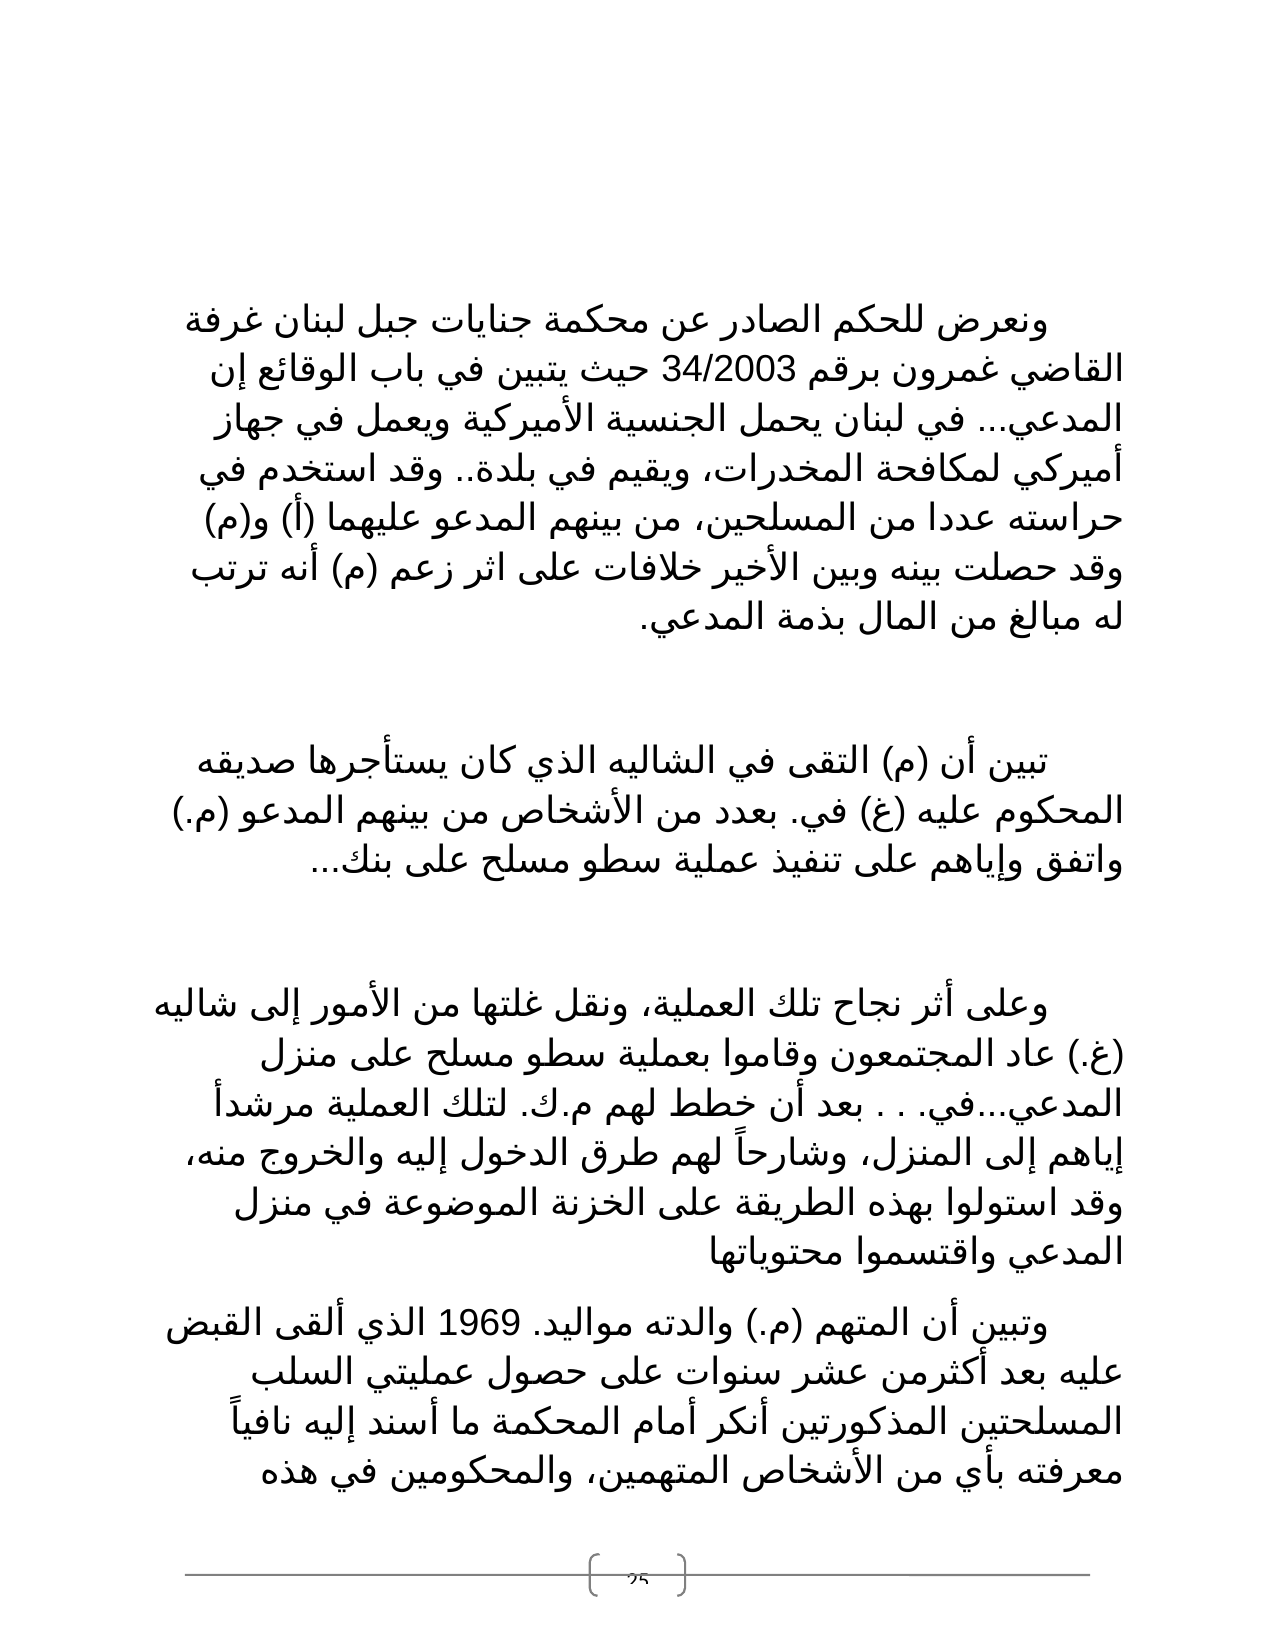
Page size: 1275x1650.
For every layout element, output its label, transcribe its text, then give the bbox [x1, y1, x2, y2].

text ونعرض للحكم الصادر عن محكمة جنايات جبل لبنان غرفة القاضي غمرون برقم 34/2003 حيث يتبين في باب الوقائع إن المدعي... في لبنان يحمل الجنسية الأميركية ويعمل في جهاز أميركي لمكافحة المخدرات، ويقيم في بلدة.. وقد استخدم في حراسته عددا من المسلحين، من بينهم المدعو عليهما (أ) و(م) وقد حصلت بينه وبين الأخير خلافات على اثر زعم (م) أنه ترتب له مبالغ من المال بذمة المدعي. [150, 297, 1125, 638]
text وعلى أثر نجاح تلك العملية، ونقل غلتها من الأمور إلى شاليه (غ.) عاد المجتمعون وقاموا بعملية سطو مسلح على منزل المدعي...في. . . بعد أن خطط لهم م.ك. لتلك العملية مرشدأ إياهم إلى المنزل، وشارحاً لهم طرق الدخول إليه والخروج منه، وقد استولوا بهذه الطريقة على الخزنة الموضوعة في منزل المدعي واقتسموا محتوياتها [150, 982, 1125, 1273]
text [150, 1300, 1125, 1492]
text تبين أن (م) التقى في الشاليه الذي كان يستأجرها صديقه المحكوم عليه (غ) في. بعدد من الأشخاص من بينهم المدعو (م.) واتفق وإياهم على تنفيذ عملية سطو مسلح على بنك... [150, 738, 1125, 881]
